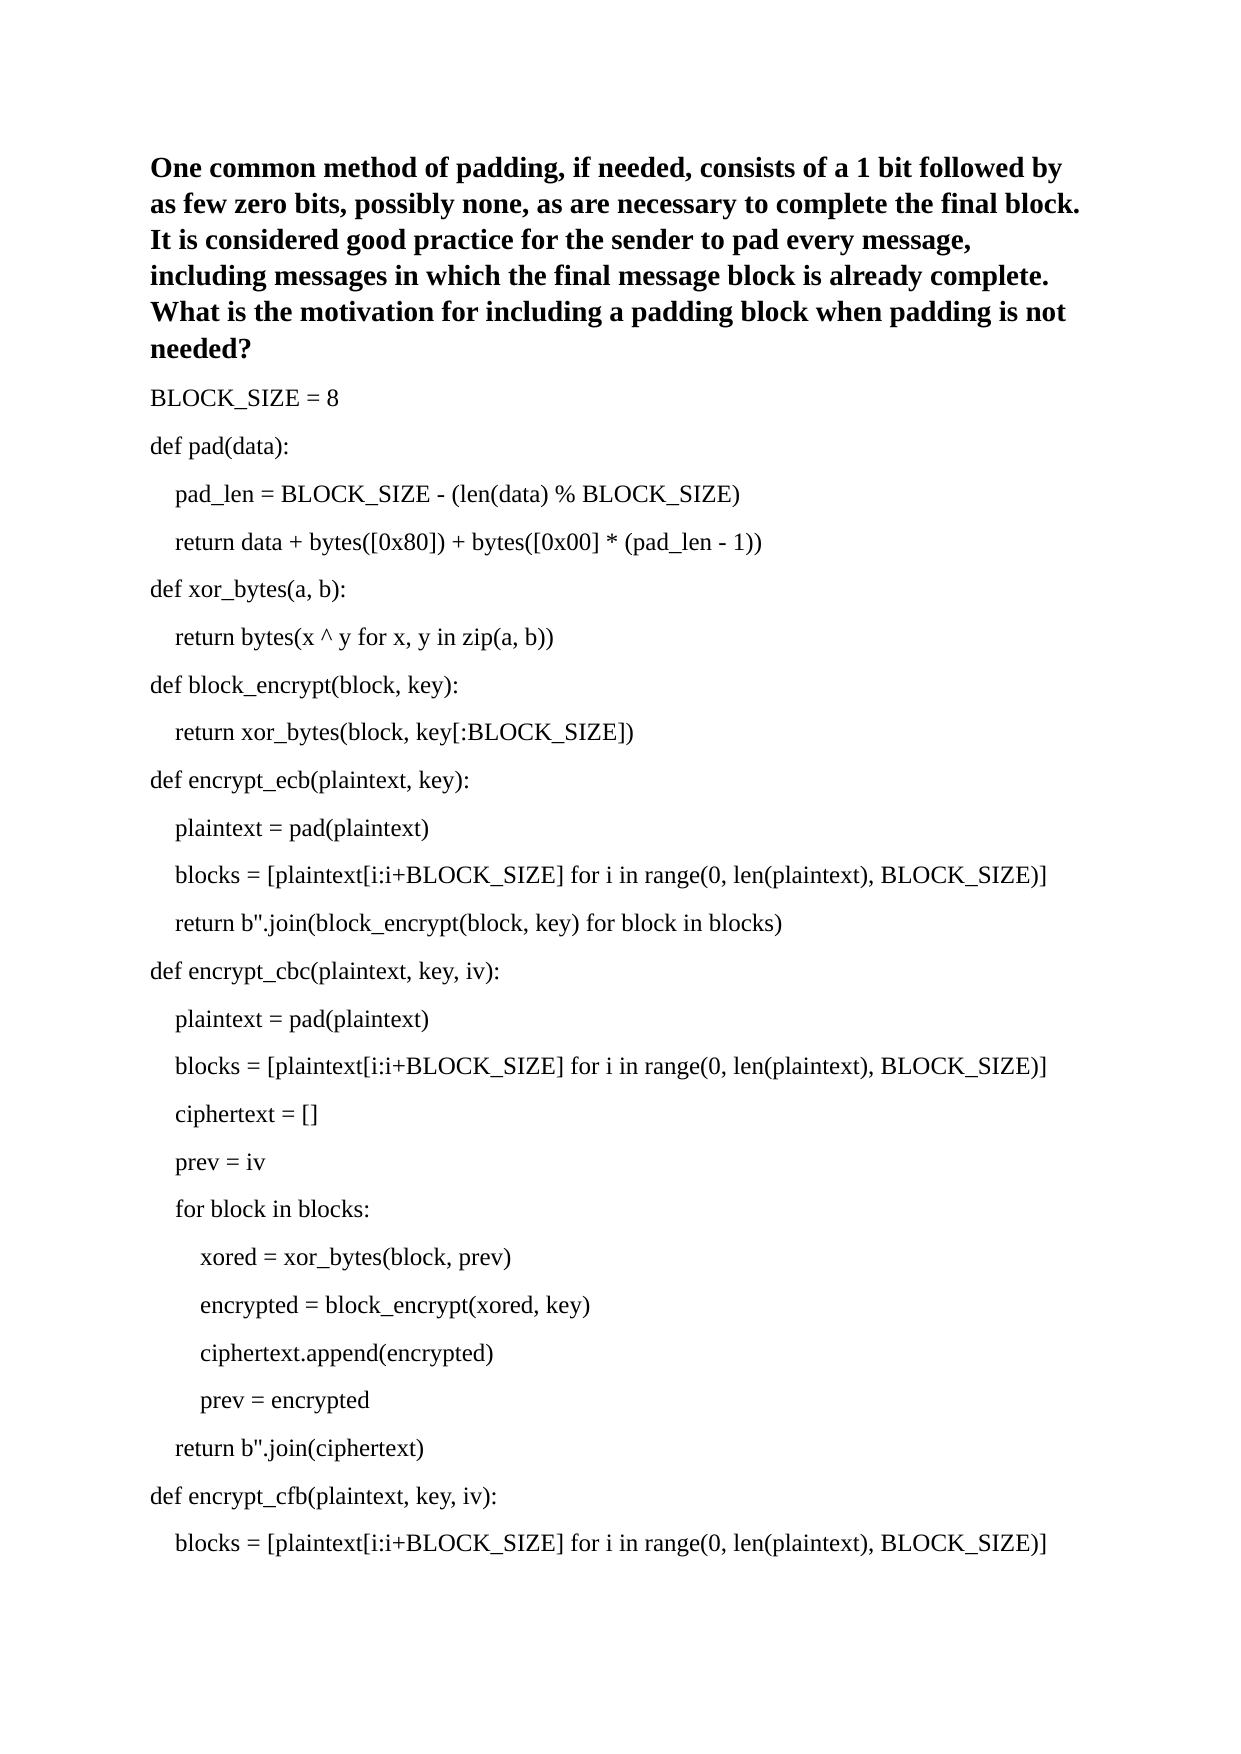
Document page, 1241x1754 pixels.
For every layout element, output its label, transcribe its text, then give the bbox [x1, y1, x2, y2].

text def xor_bytes(a, b): [150, 574, 1090, 603]
text return b''.join(ciphertext) [150, 1433, 1090, 1462]
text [150, 150, 1090, 364]
text prev = iv [150, 1147, 1090, 1176]
text blocks = [plaintext[i:i+BLOCK_SIZE] for i in range(0, len(plaintext), BLOCK_SIZE)] [150, 1051, 1090, 1080]
text plaintext = pad(plaintext) [150, 1004, 1090, 1032]
text plaintext = pad(plaintext) [150, 813, 1090, 842]
text return b''.join(block_encrypt(block, key) for block in blocks) [150, 908, 1090, 937]
text ciphertext = [] [150, 1099, 1090, 1128]
text pad_len = BLOCK_SIZE - (len(data) % BLOCK_SIZE) [150, 479, 1090, 508]
text BLOCK_SIZE = 8 [150, 383, 1090, 412]
text def pad(data): [150, 431, 1090, 460]
text def encrypt_ecb(plaintext, key): [150, 765, 1090, 794]
text return data + bytes([0x80]) + bytes([0x00] * (pad_len - 1)) [150, 527, 1090, 555]
text for block in blocks: [150, 1194, 1090, 1223]
text ciphertext.append(encrypted) [150, 1338, 1090, 1366]
text def encrypt_cbc(plaintext, key, iv): [150, 956, 1090, 985]
text prev = encrypted [150, 1385, 1090, 1414]
text blocks = [plaintext[i:i+BLOCK_SIZE] for i in range(0, len(plaintext), BLOCK_SIZE)] [150, 1528, 1090, 1557]
text encrypted = block_encrypt(xored, key) [150, 1290, 1090, 1319]
text return xor_bytes(block, key[:BLOCK_SIZE]) [150, 717, 1090, 746]
text def block_encrypt(block, key): [150, 670, 1090, 698]
text blocks = [plaintext[i:i+BLOCK_SIZE] for i in range(0, len(plaintext), BLOCK_SIZE)] [150, 861, 1090, 889]
text def encrypt_cfb(plaintext, key, iv): [150, 1481, 1090, 1509]
text return bytes(x ^ y for x, y in zip(a, b)) [150, 622, 1090, 651]
text xored = xor_bytes(block, prev) [150, 1242, 1090, 1271]
